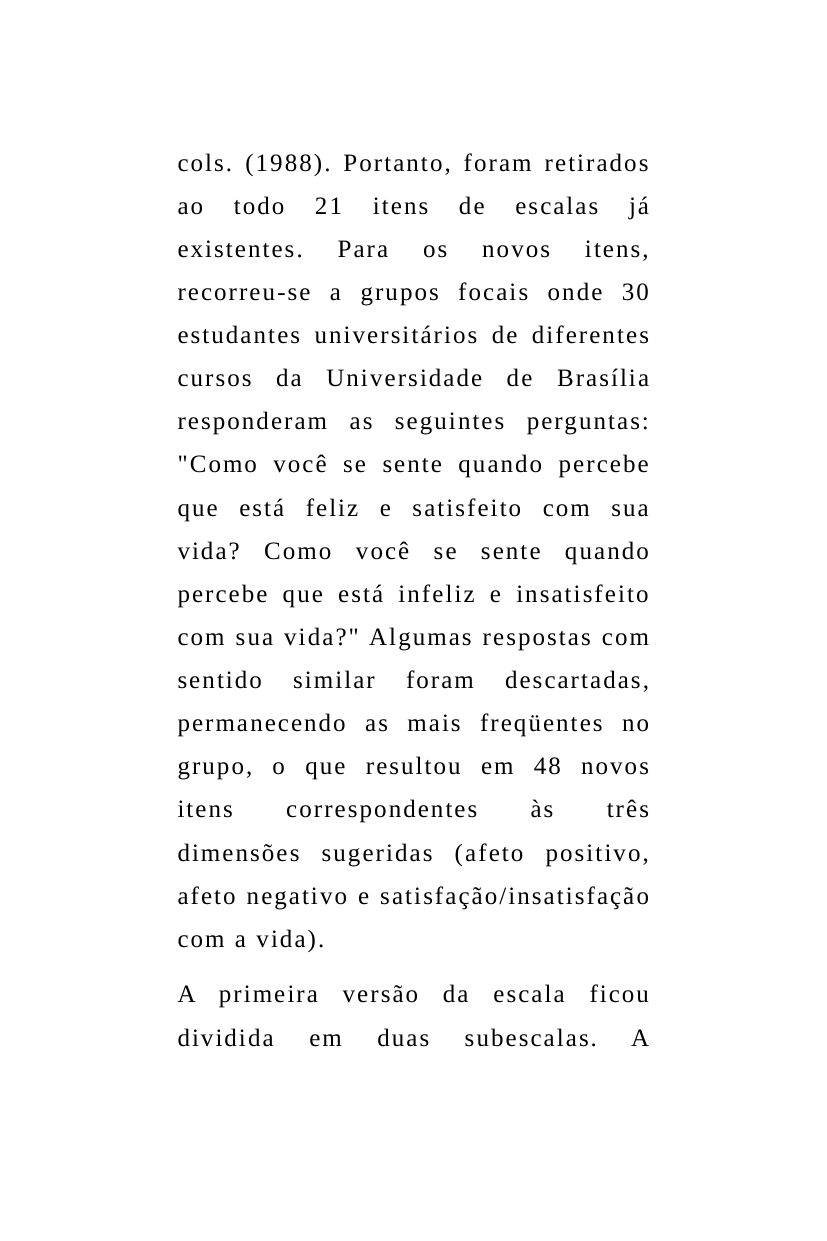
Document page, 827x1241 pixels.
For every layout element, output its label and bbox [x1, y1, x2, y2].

text [177, 148, 649, 953]
text [177, 979, 649, 1051]
